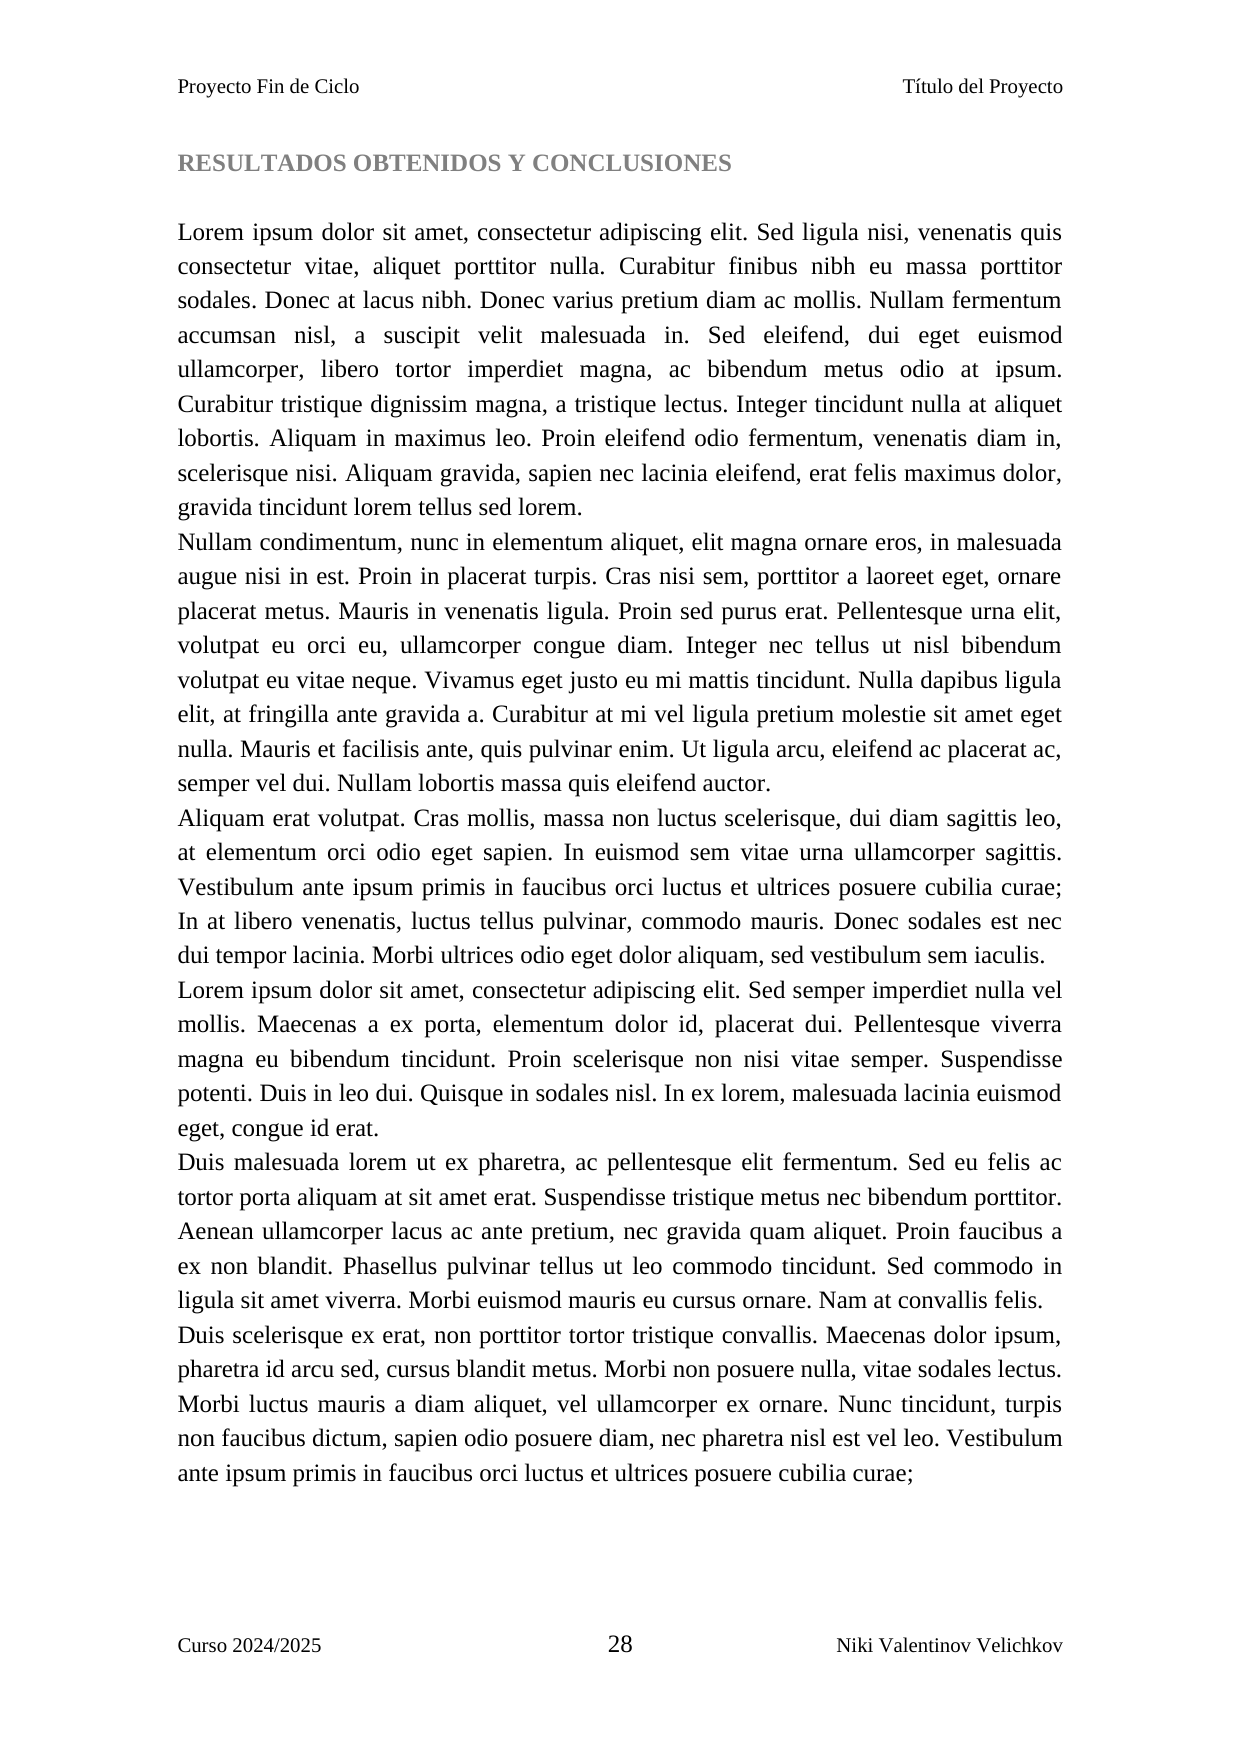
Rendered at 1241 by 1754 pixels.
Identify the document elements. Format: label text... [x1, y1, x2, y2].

text Nullam condimentum, nunc in elementum aliquet, elit magna ornare eros, in malesuada augue nisi in est. Proin in placerat turpis. Cras nisi sem, porttitor a laoreet eget, ornare placerat metus. Mauris in venenatis ligula. Proin sed purus erat. Pellentesque urna elit, volutpat eu orci eu, ullamcorper congue diam. Integer nec tellus ut nisl bibendum volutpat eu vitae neque. Vivamus eget justo eu mi mattis tincidunt. Nulla dapibus ligula elit, at fringilla ante gravida a. Curabitur at mi vel ligula pretium molestie sit amet eget nulla. Mauris et facilisis ante, quis pulvinar enim. Ut ligula arcu, eleifend ac placerat ac, semper vel dui. Nullam lobortis massa quis eleifend auctor. [177, 527, 1063, 797]
text Lorem ipsum dolor sit amet, consectetur adipiscing elit. Sed semper imperdiet nulla vel mollis. Maecenas a ex porta, elementum dolor id, placerat dui. Pellentesque viverra magna eu bibendum tincidunt. Proin scelerisque non nisi vitae semper. Suspendisse potenti. Duis in leo dui. Quisque in sodales nisl. In ex lorem, malesuada lacinia euismod eget, congue id erat. [177, 975, 1063, 1142]
text Duis malesuada lorem ut ex pharetra, ac pellentesque elit fermentum. Sed eu felis ac tortor porta aliquam at sit amet erat. Suspendisse tristique metus nec bibendum porttitor. Aenean ullamcorper lacus ac ante pretium, nec gravida quam aliquet. Proin faucibus a ex non blandit. Phasellus pulvinar tellus ut leo commodo tincidunt. Sed commodo in ligula sit amet viverra. Morbi euismod mauris eu cursus ornare. Nam at convallis felis. [177, 1147, 1063, 1314]
subtitle RESULTADOS OBTENIDOS Y CONCLUSIONES [177, 148, 1063, 176]
text Duis scelerisque ex erat, non porttitor tortor tristique convallis. Maecenas dolor ipsum, pharetra id arcu sed, cursus blandit metus. Morbi non posuere nulla, vitae sodales lectus. Morbi luctus mauris a diam aliquet, vel ullamcorper ex ornare. Nunc tincidunt, turpis non faucibus dictum, sapien odio posuere diam, nec pharetra nisl est vel leo. Vestibulum ante ipsum primis in faucibus orci luctus et ultrices posuere cubilia curae; [177, 1320, 1063, 1487]
text Aliquam erat volutpat. Cras mollis, massa non luctus scelerisque, dui diam sagittis leo, at elementum orci odio eget sapien. In euismod sem vitae urna ullamcorper sagittis. Vestibulum ante ipsum primis in faucibus orci luctus et ultrices posuere cubilia curae; In at libero venenatis, luctus tellus pulvinar, commodo mauris. Donec sodales est nec dui tempor lacinia. Morbi ultrices odio eget dolor aliquam, sed vestibulum sem iaculis. [177, 803, 1063, 969]
text Lorem ipsum dolor sit amet, consectetur adipiscing elit. Sed ligula nisi, venenatis quis consectetur vitae, aliquet porttitor nulla. Curabitur finibus nibh eu massa porttitor sodales. Donec at lacus nibh. Donec varius pretium diam ac mollis. Nullam fermentum accumsan nisl, a suscipit velit malesuada in. Sed eleifend, dui eget euismod ullamcorper, libero tortor imperdiet magna, ac bibendum metus odio at ipsum. Curabitur tristique dignissim magna, a tristique lectus. Integer tincidunt nulla at aliquet lobortis. Aliquam in maximus leo. Proin eleifend odio fermentum, venenatis diam in, scelerisque nisi. Aliquam gravida, sapien nec lacinia eleifend, erat felis maximus dolor, gravida tincidunt lorem tellus sed lorem. [177, 217, 1063, 521]
